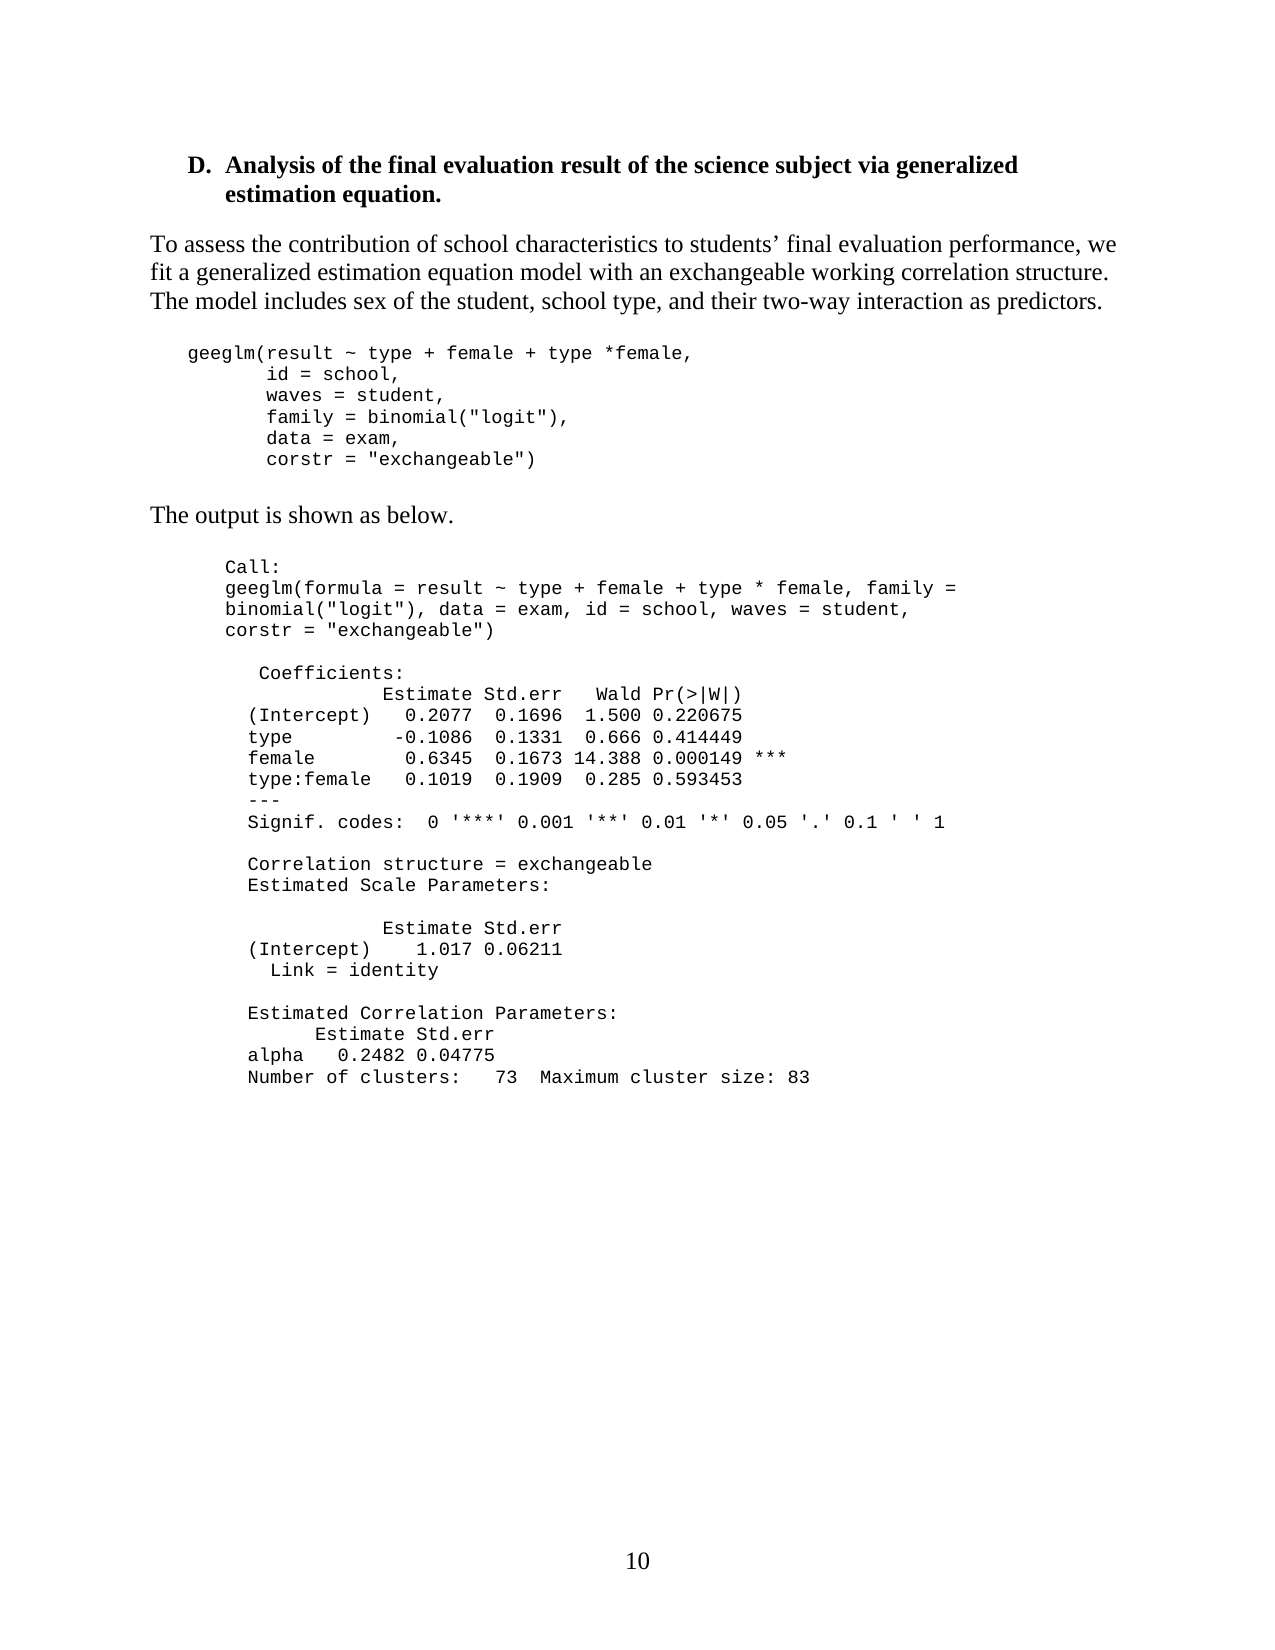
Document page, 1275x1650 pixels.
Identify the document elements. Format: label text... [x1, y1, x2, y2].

text The output is shown as below. [150, 500, 1125, 529]
text Call: geeglm(formula = result ~ type + female + type * female, family = binomial("logit"), data = exam, id = school, waves = student, [225, 557, 1125, 621]
text corstr = "exchangeable") Coefficients: Estimate Std.err Wald Pr(>|W|) (Intercept) 0.2077 0.1696 1.500 0.220675 type -0.1086 0.1331 0.666 0.414449 female 0.6345 0.1673 14.388 0.000149 *** type:female 0.1019 0.1909 0.285 0.593453 --- Signif. codes: 0 '***' 0.001 '**' 0.01 '*' 0.05 '.' 0.1 ' ' 1 Correlation structure = exchangeable Estimated Scale Parameters: Estimate Std.err (Intercept) 1.017 0.06211 Link = identity Estimated Correlation Parameters: Estimate Std.err alpha 0.2482 0.04775 Number of clusters: 73 Maximum cluster size: 83 [225, 621, 1125, 1089]
text geeglm(result ~ type + female + type *female, id = school, waves = student, family = binomial("logit"), data = exam, corstr = "exchangeable") [187, 344, 1125, 471]
list Analysis of the final evaluation result of the science subject via generalized estimation equation. [187, 150, 1125, 207]
text To assess the contribution of school characteristics to students’ final evaluation performance, we fit a generalized estimation equation model with an exchangeable working correlation structure. The model includes sex of the student, school type, and their two-way interaction as predictors. [150, 229, 1125, 315]
